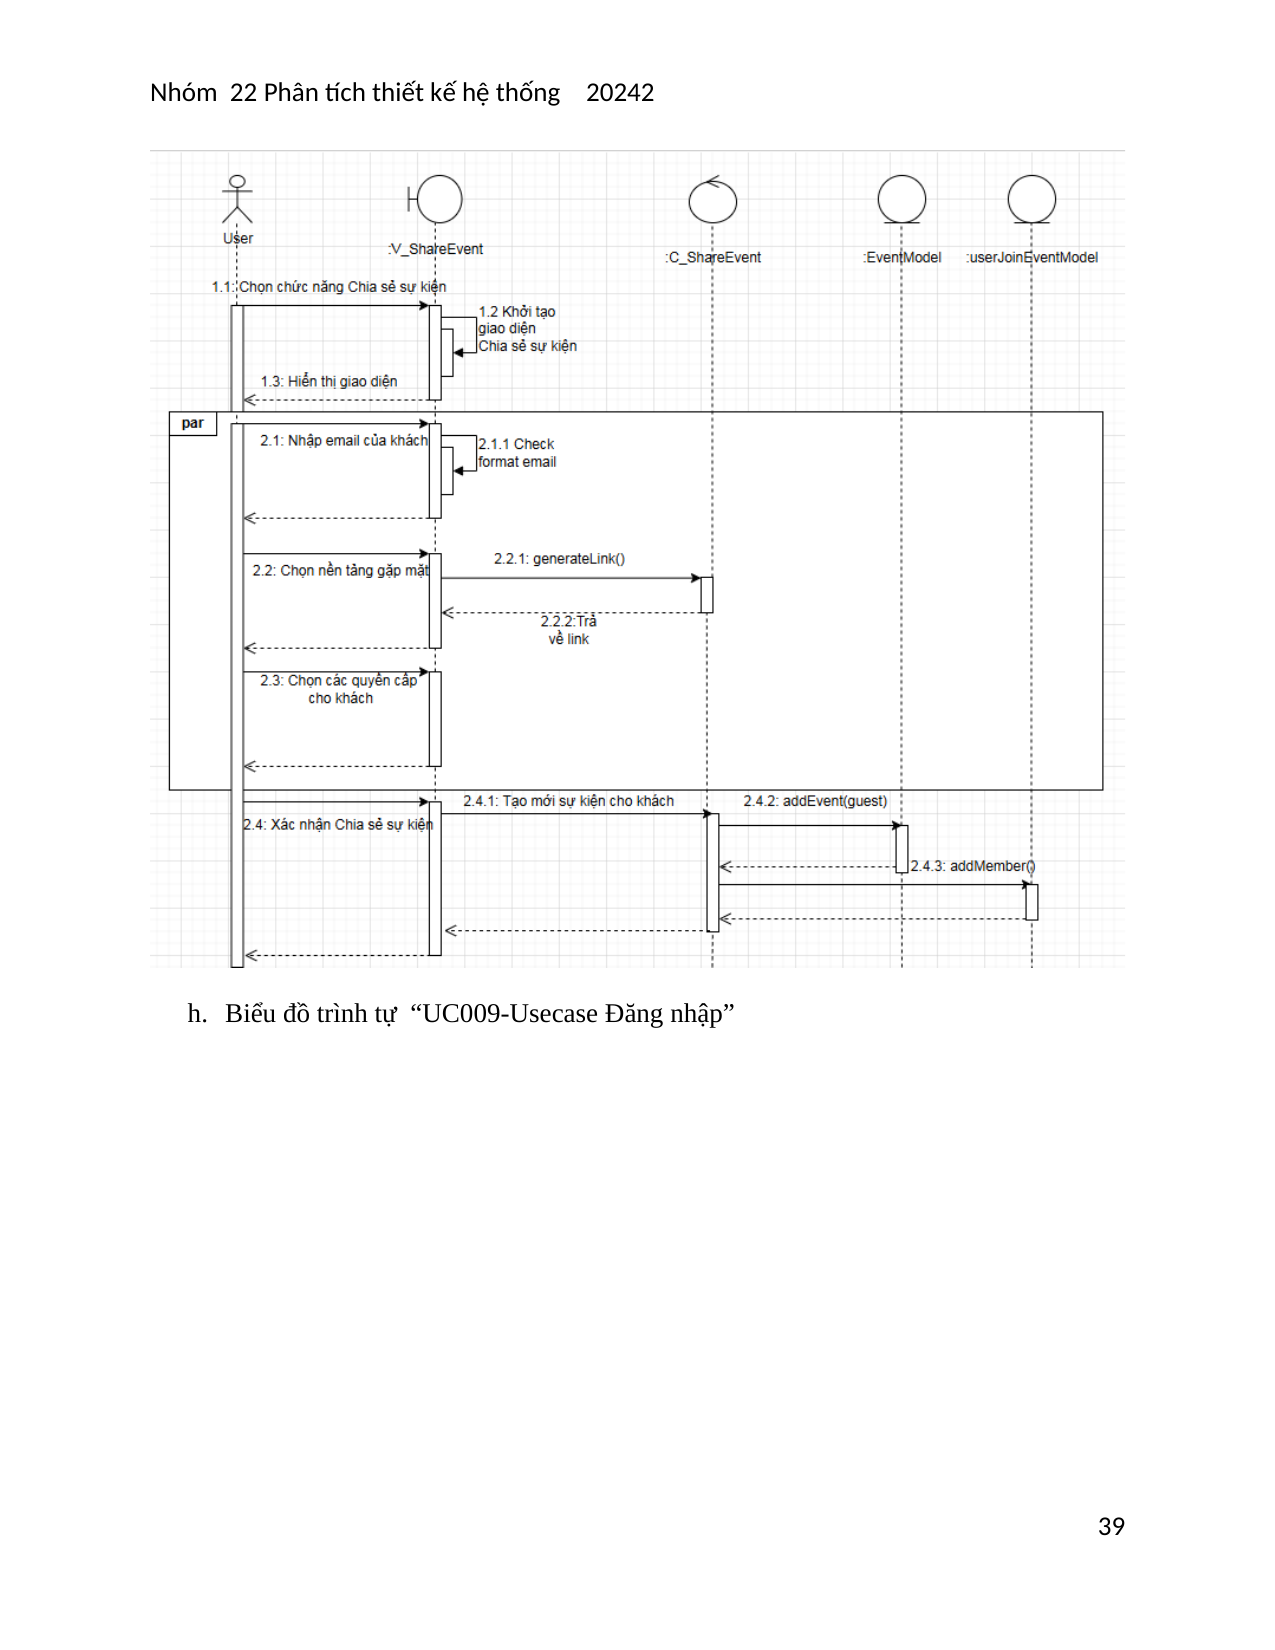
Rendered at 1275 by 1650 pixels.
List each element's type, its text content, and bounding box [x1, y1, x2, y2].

picture [150, 150, 1125, 968]
list Biểu đồ trình tự “UC009-Usecase Đăng nhập” [187, 997, 1125, 1028]
